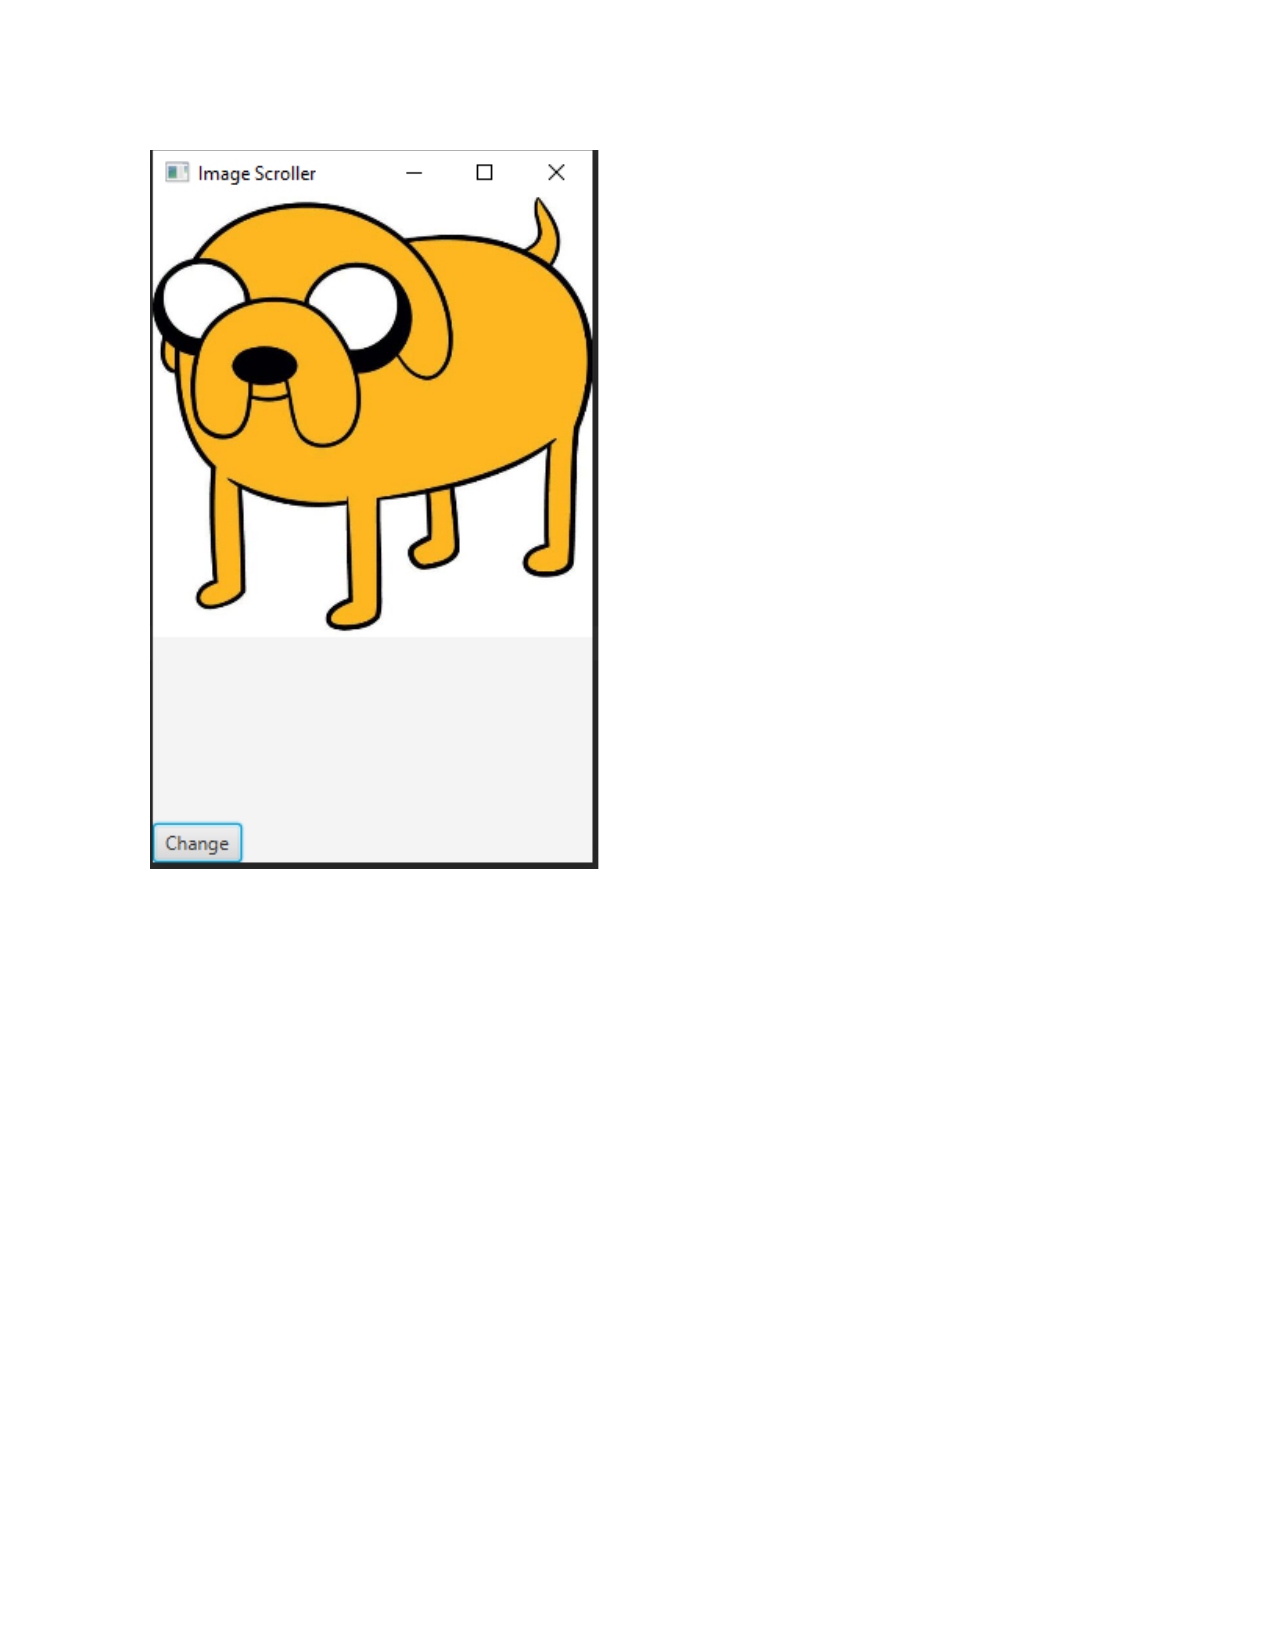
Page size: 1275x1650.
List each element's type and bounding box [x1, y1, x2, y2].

picture [150, 150, 599, 869]
